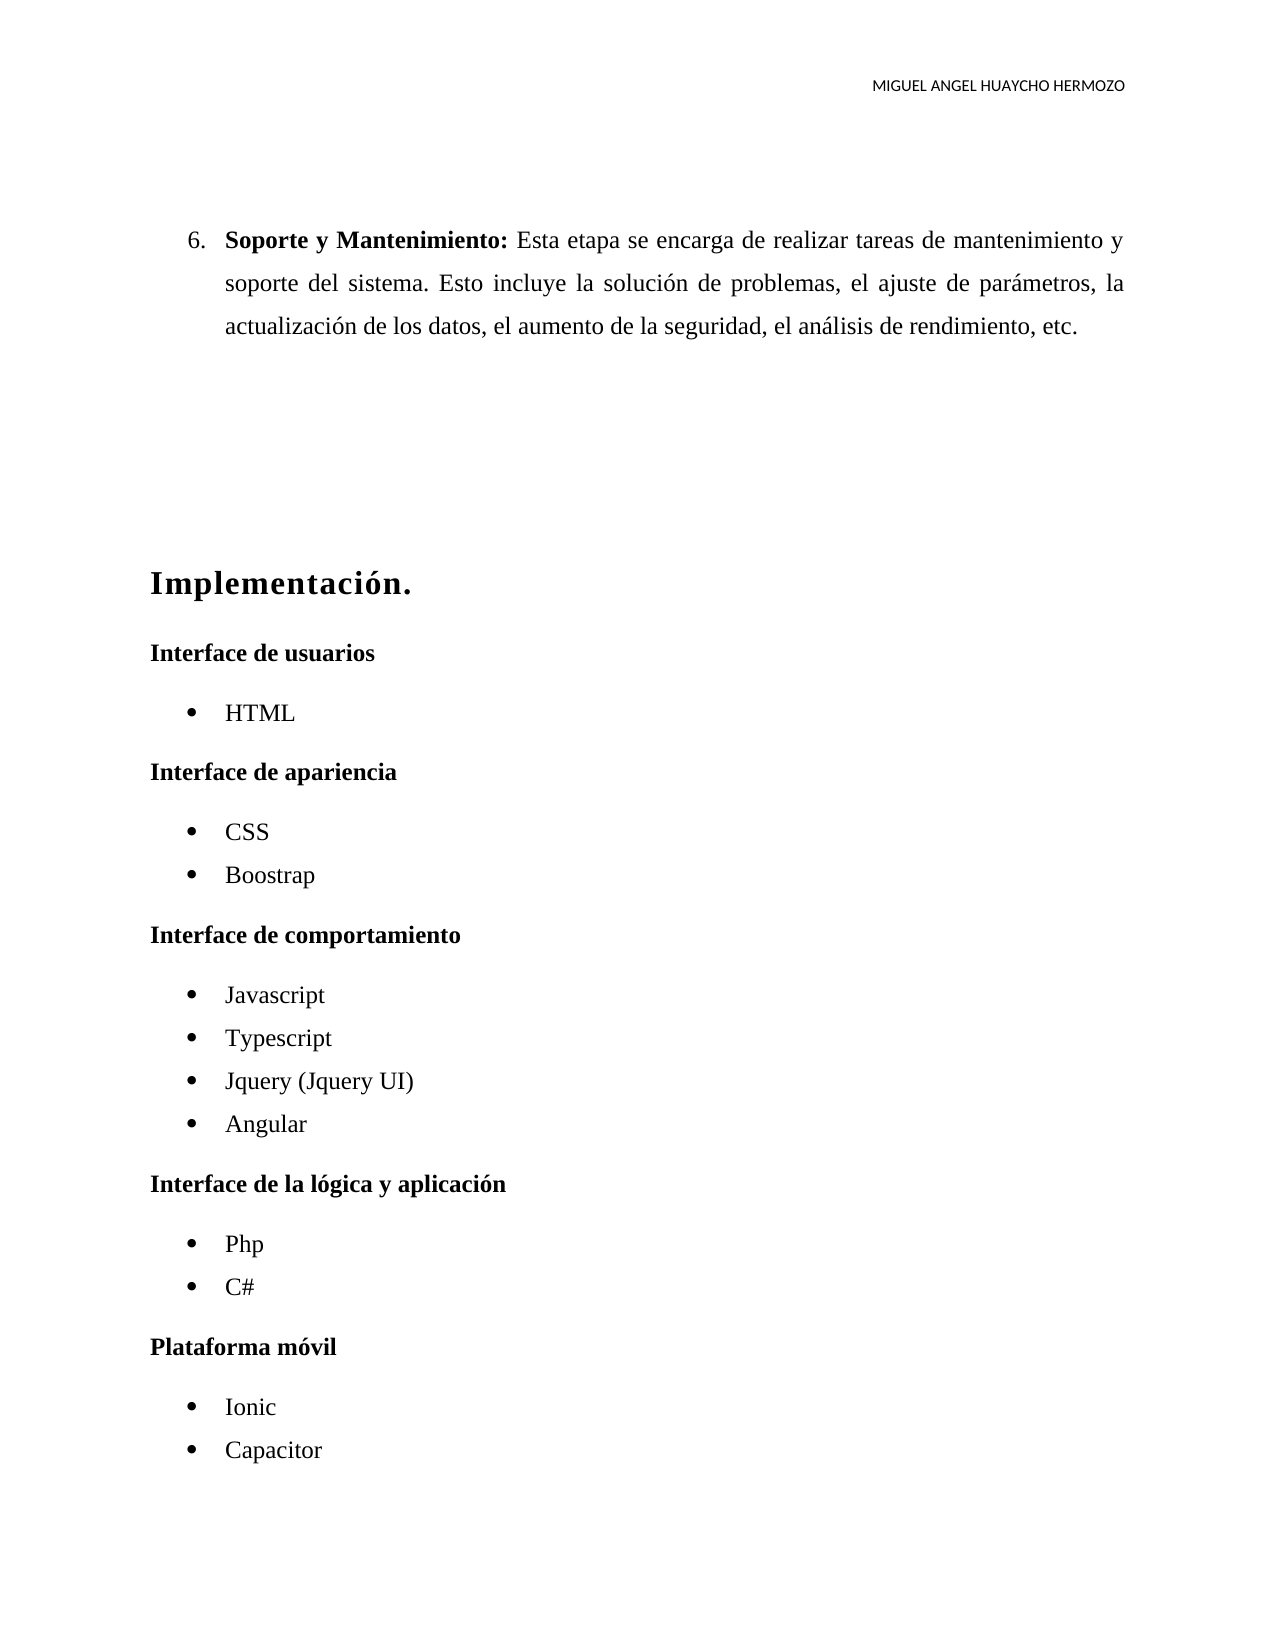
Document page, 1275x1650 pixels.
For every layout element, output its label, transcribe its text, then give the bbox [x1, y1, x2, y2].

text Interface de la lógica y aplicación [150, 1169, 1125, 1198]
text Interface de apariencia [150, 757, 1125, 786]
list CSS [187, 817, 1125, 846]
list C# [187, 1272, 1125, 1301]
list Angular [187, 1109, 1125, 1138]
text Interface de comportamiento [150, 920, 1125, 949]
subtitle Implementación. [150, 564, 1125, 602]
list Ionic [187, 1392, 1125, 1420]
text Interface de usuarios [150, 638, 1125, 667]
list Typescript [187, 1023, 1125, 1052]
list Jquery (Jquery UI) [187, 1066, 1125, 1095]
list HTML [187, 698, 1125, 726]
list Soporte y Mantenimiento: Esta etapa se encarga de realizar tareas de mantenimiento y soporte del sistema. Esto incluye la solución de problemas, el ajuste de parámetros, la actualización de los datos, el aumento de la seguridad, el análisis de rendimiento, etc. [187, 225, 1125, 340]
list Javascript [187, 980, 1125, 1009]
list Capacitor [187, 1435, 1125, 1463]
list Boostrap [187, 860, 1125, 889]
text Plataforma móvil [150, 1332, 1125, 1361]
list Php [187, 1229, 1125, 1258]
